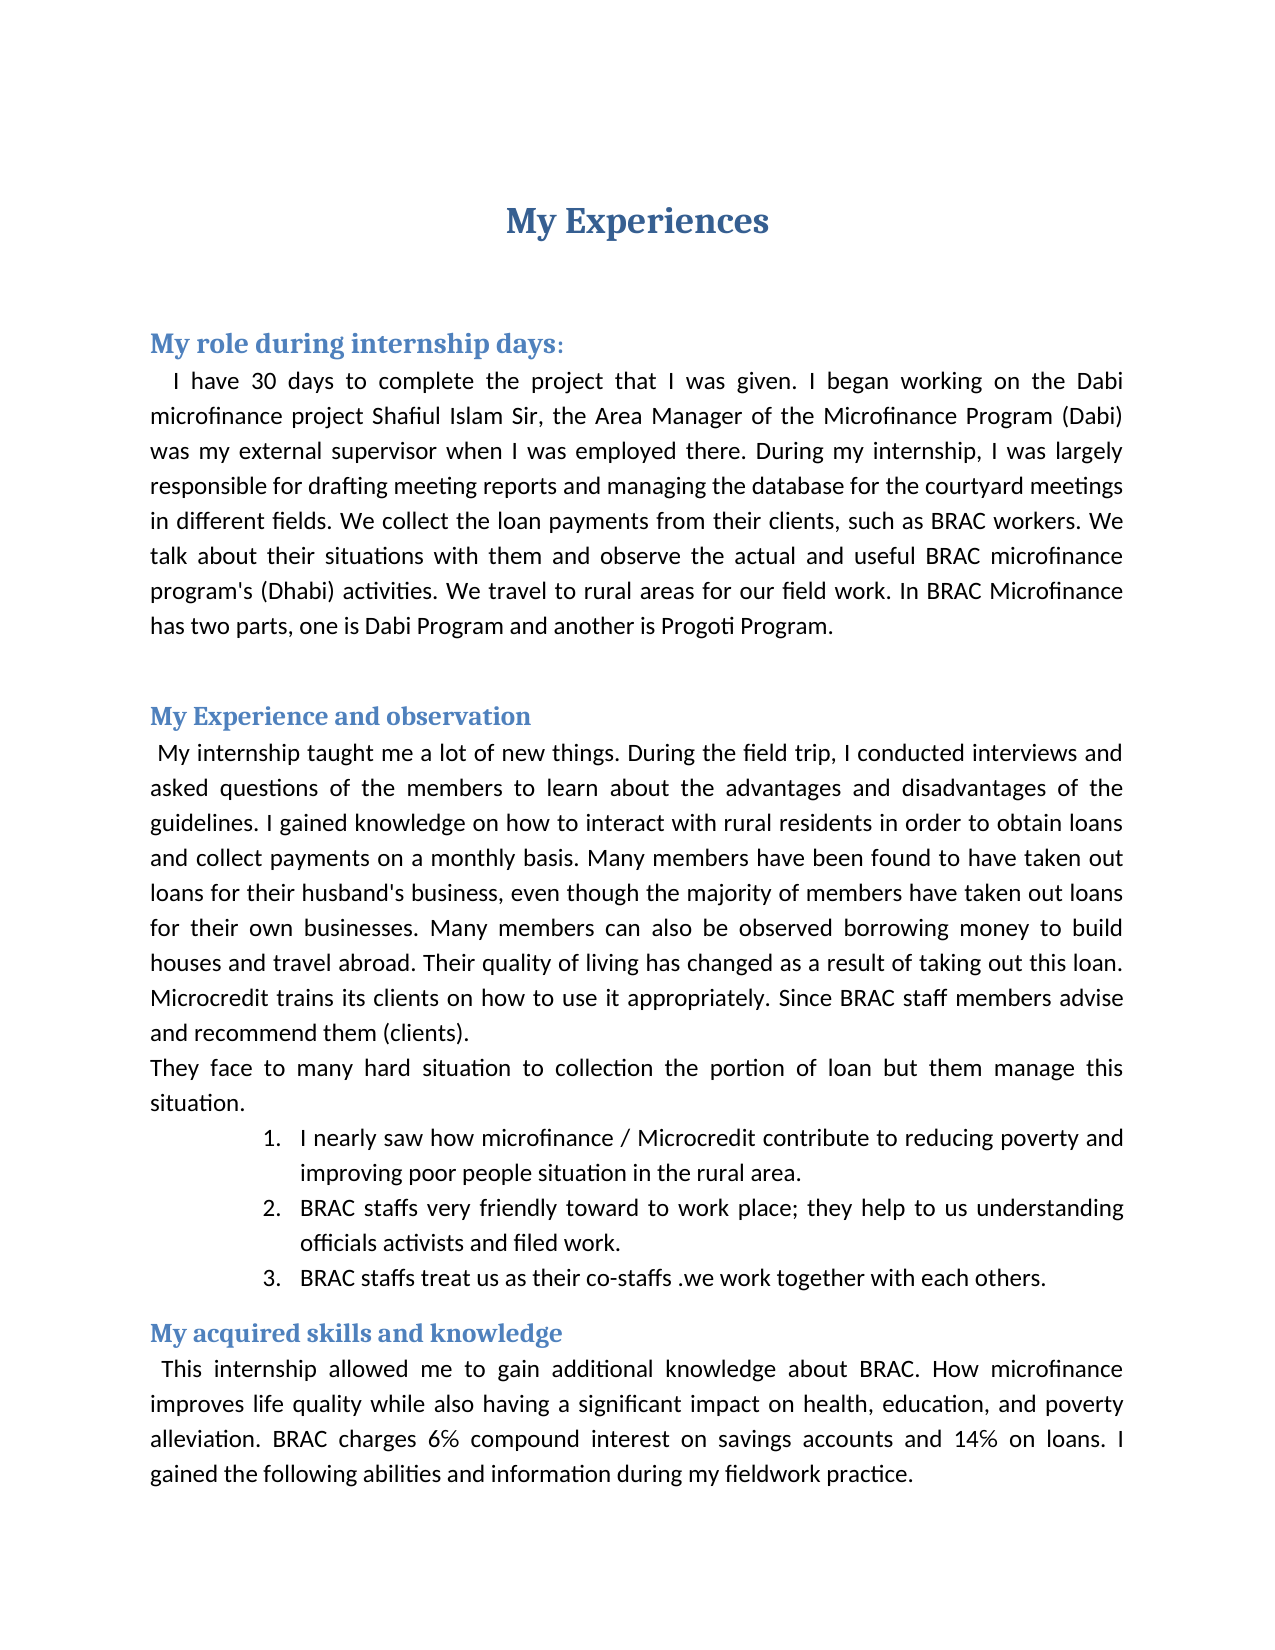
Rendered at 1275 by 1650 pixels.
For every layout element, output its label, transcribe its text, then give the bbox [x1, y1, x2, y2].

list BRAC staffs very friendly toward to work place; they help to us understanding officials activists and filed work. [262, 1192, 1125, 1258]
subtitle My acquired skills and knowledge [150, 1318, 1125, 1349]
list BRAC staffs treat us as their co-staffs .we work together with each others. [262, 1262, 1125, 1293]
list They face to many hard situation to collection the portion of loan but them manage this situation. [150, 1052, 1125, 1118]
subtitle My Experience and observation [150, 701, 1125, 732]
list I have 30 days to complete the project that I was given. I began working on the Dabi microfinance project Shafiul Islam Sir, the Area Manager of the Microfinance Program (Dabi) was my external supervisor when I was employed there. During my internship, I was largely responsible for drafting meeting reports and managing the database for the courtyard meetings in different fields. We collect the loan payments from their clients, such as BRAC workers. We talk about their situations with them and observe the actual and useful BRAC microfinance program's (Dhabi) activities. We travel to rural areas for our field work. In BRAC Microfinance has two parts, one is Dabi Program and another is Progoti Program. [150, 366, 1125, 641]
list My internship taught me a lot of new things. During the field trip, I conducted interviews and asked questions of the members to learn about the advantages and disadvantages of the guidelines. I gained knowledge on how to interact with rural residents in order to obtain loans and collect payments on a monthly basis. Many members have been found to have taken out loans for their husband's business, even though the majority of members have taken out loans for their own businesses. Many members can also be observed borrowing money to build houses and travel abroad. Their quality of living has changed as a result of taking out this loan. Microcredit trains its clients on how to use it appropriately. Since BRAC staff members advise and recommend them (clients). [150, 737, 1125, 1048]
list I nearly saw how microfinance / Microcredit contribute to reducing poverty and improving poor people situation in the rural area. [262, 1122, 1125, 1188]
subtitle My Experiences [150, 200, 1125, 243]
subtitle My role during internship days: [150, 327, 1125, 361]
text This internship allowed me to gain additional knowledge about BRAC. How microfinance improves life quality while also having a significant impact on health, education, and poverty alleviation. BRAC charges 6℅ compound interest on savings accounts and 14℅ on loans. I gained the following abilities and information during my fieldwork practice. [150, 1354, 1125, 1489]
